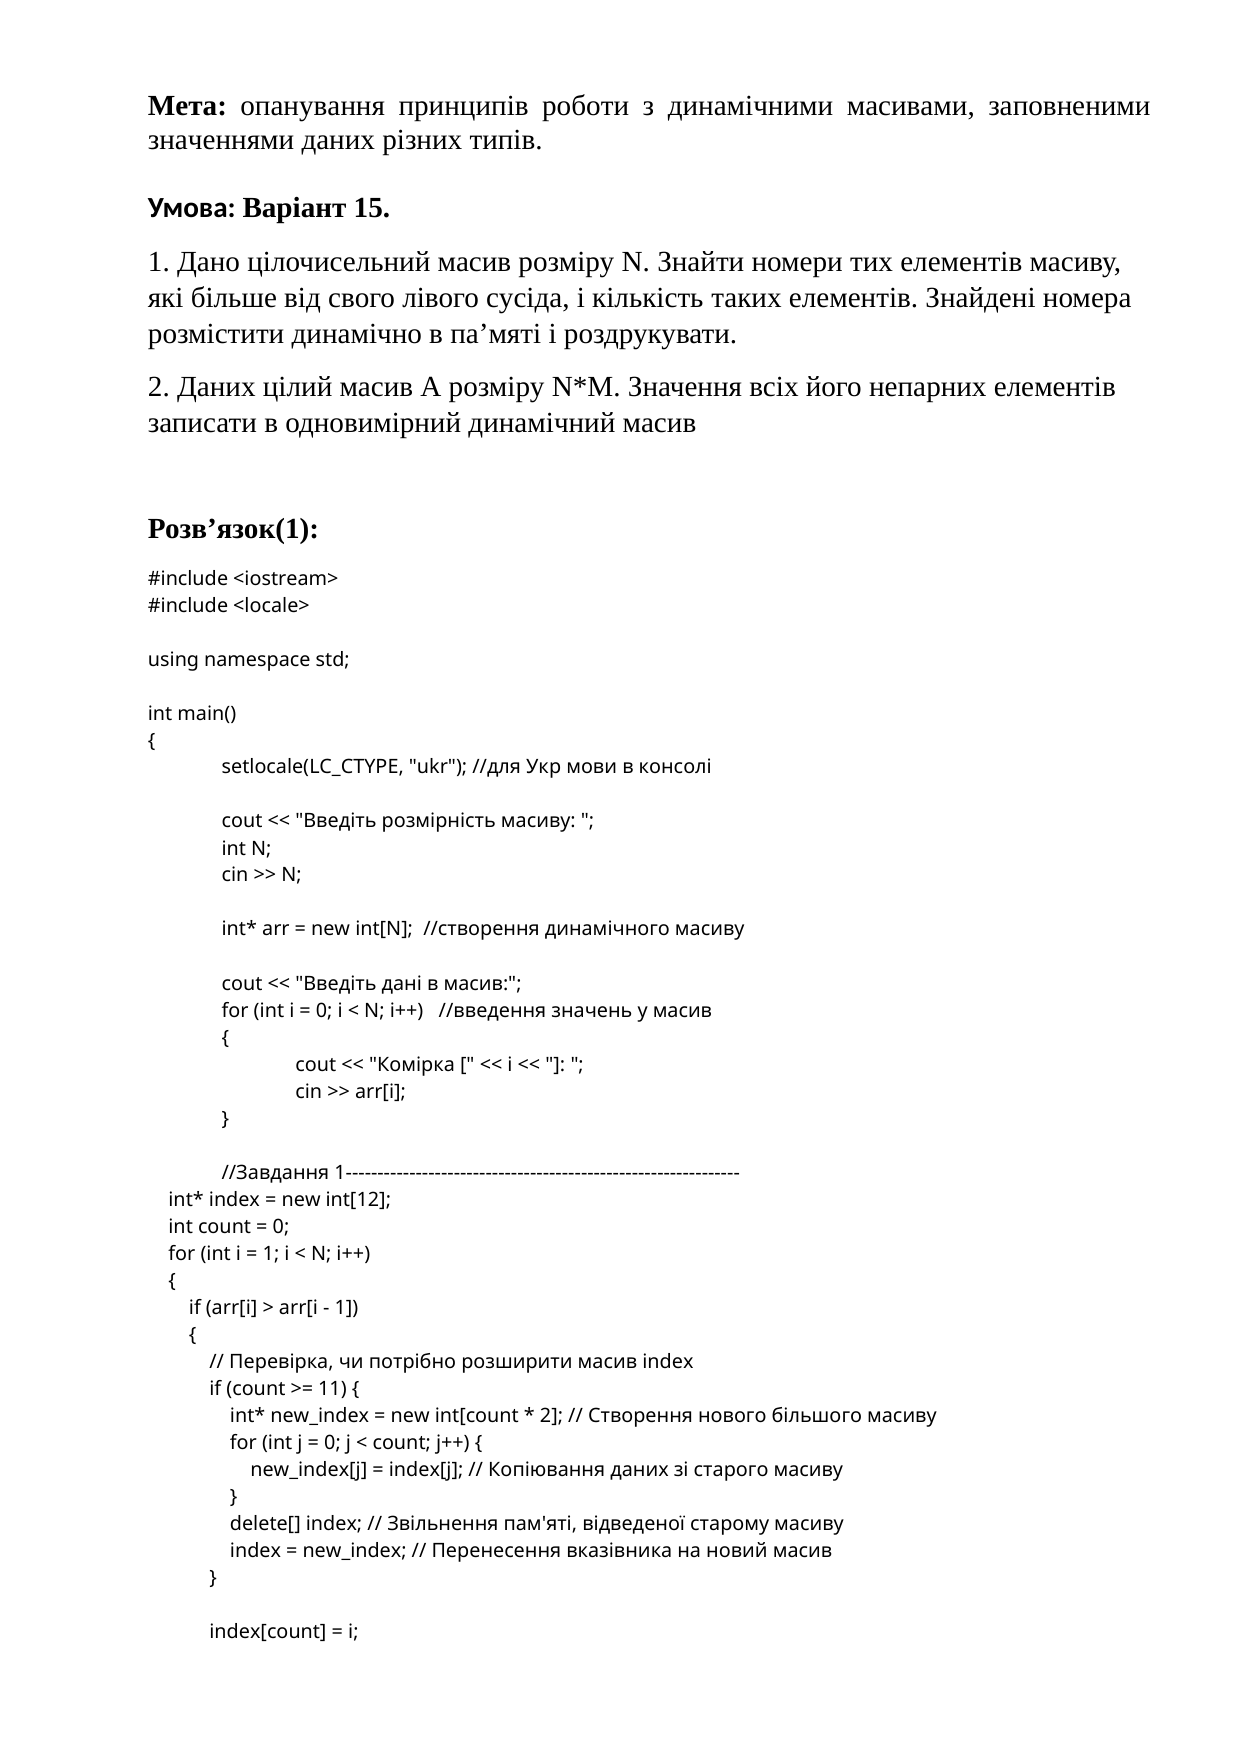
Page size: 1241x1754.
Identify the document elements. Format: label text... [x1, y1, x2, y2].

text for (int i = 0; i < N; i++) //введення значень у масив [148, 997, 1152, 1024]
text for (int j = 0; j < count; j++) { [148, 1428, 1152, 1455]
text { [148, 1266, 1152, 1293]
text using namespace std; [148, 645, 1152, 672]
text if (arr[i] > arr[i - 1]) [148, 1293, 1152, 1320]
text #include <iostream> [148, 564, 1152, 591]
text cout << "Введiть розмiрнiсть масиву: "; [148, 807, 1152, 834]
text int* arr = new int[N]; //створення динамічного масиву [148, 915, 1152, 942]
text delete[] index; // Звільнення пам'яті, відведеної старому масиву [148, 1509, 1152, 1536]
text } [148, 1104, 1152, 1132]
text cin >> arr[i]; [148, 1078, 1152, 1104]
text int* index = new int[12]; [148, 1186, 1152, 1212]
text Мета: опанування принципів роботи з динамічними масивами, заповненими значеннями даних різних типів. [148, 88, 1152, 156]
text int main() [148, 699, 1152, 726]
text 1. Дано цілочисельний масив розміру N. Знайти номери тих елементів масиву, які більше від свого лівого сусіда, і кількість таких елементів. Знайдені номера розмістити динамічно в па’мяті і роздрукувати. [148, 244, 1152, 350]
text int* new_index = new int[count * 2]; // Створення нового більшого масиву [148, 1401, 1152, 1428]
text index[count] = i; [148, 1617, 1152, 1644]
text Умова: Варіант 15. [148, 189, 1152, 225]
text setlocale(LC_CTYPE, "ukr"); //для Укр мови в консолі [148, 753, 1152, 780]
text new_index[j] = index[j]; // Копіювання даних зі старого масиву [148, 1455, 1152, 1482]
text cout << "Введiть данi в масив:"; [148, 970, 1152, 997]
text // Перевірка, чи потрібно розширити масив index [148, 1347, 1152, 1374]
text #include <locale> [148, 591, 1152, 618]
text { [148, 1024, 1152, 1051]
text } [148, 1563, 1152, 1590]
text for (int i = 1; i < N; i++) [148, 1239, 1152, 1266]
text if (count >= 11) { [148, 1374, 1152, 1401]
text int N; [148, 834, 1152, 861]
text index = new_index; // Перенесення вказівника на новий масив [148, 1536, 1152, 1563]
text 2. Даних цілий масив А розміру N*M. Значення всіх його непарних елементів записати в одновимірний динамічний масив [148, 369, 1152, 439]
text Розв’язок(1): [148, 511, 1152, 545]
text { [148, 1320, 1152, 1347]
text int count = 0; [148, 1212, 1152, 1239]
text cout << "Комiрка [" << i << "]: "; [148, 1051, 1152, 1078]
text cin >> N; [148, 861, 1152, 888]
text } [148, 1482, 1152, 1509]
text //Завдання 1-------------------------------------------------------------- [148, 1158, 1152, 1186]
text { [148, 726, 1152, 753]
